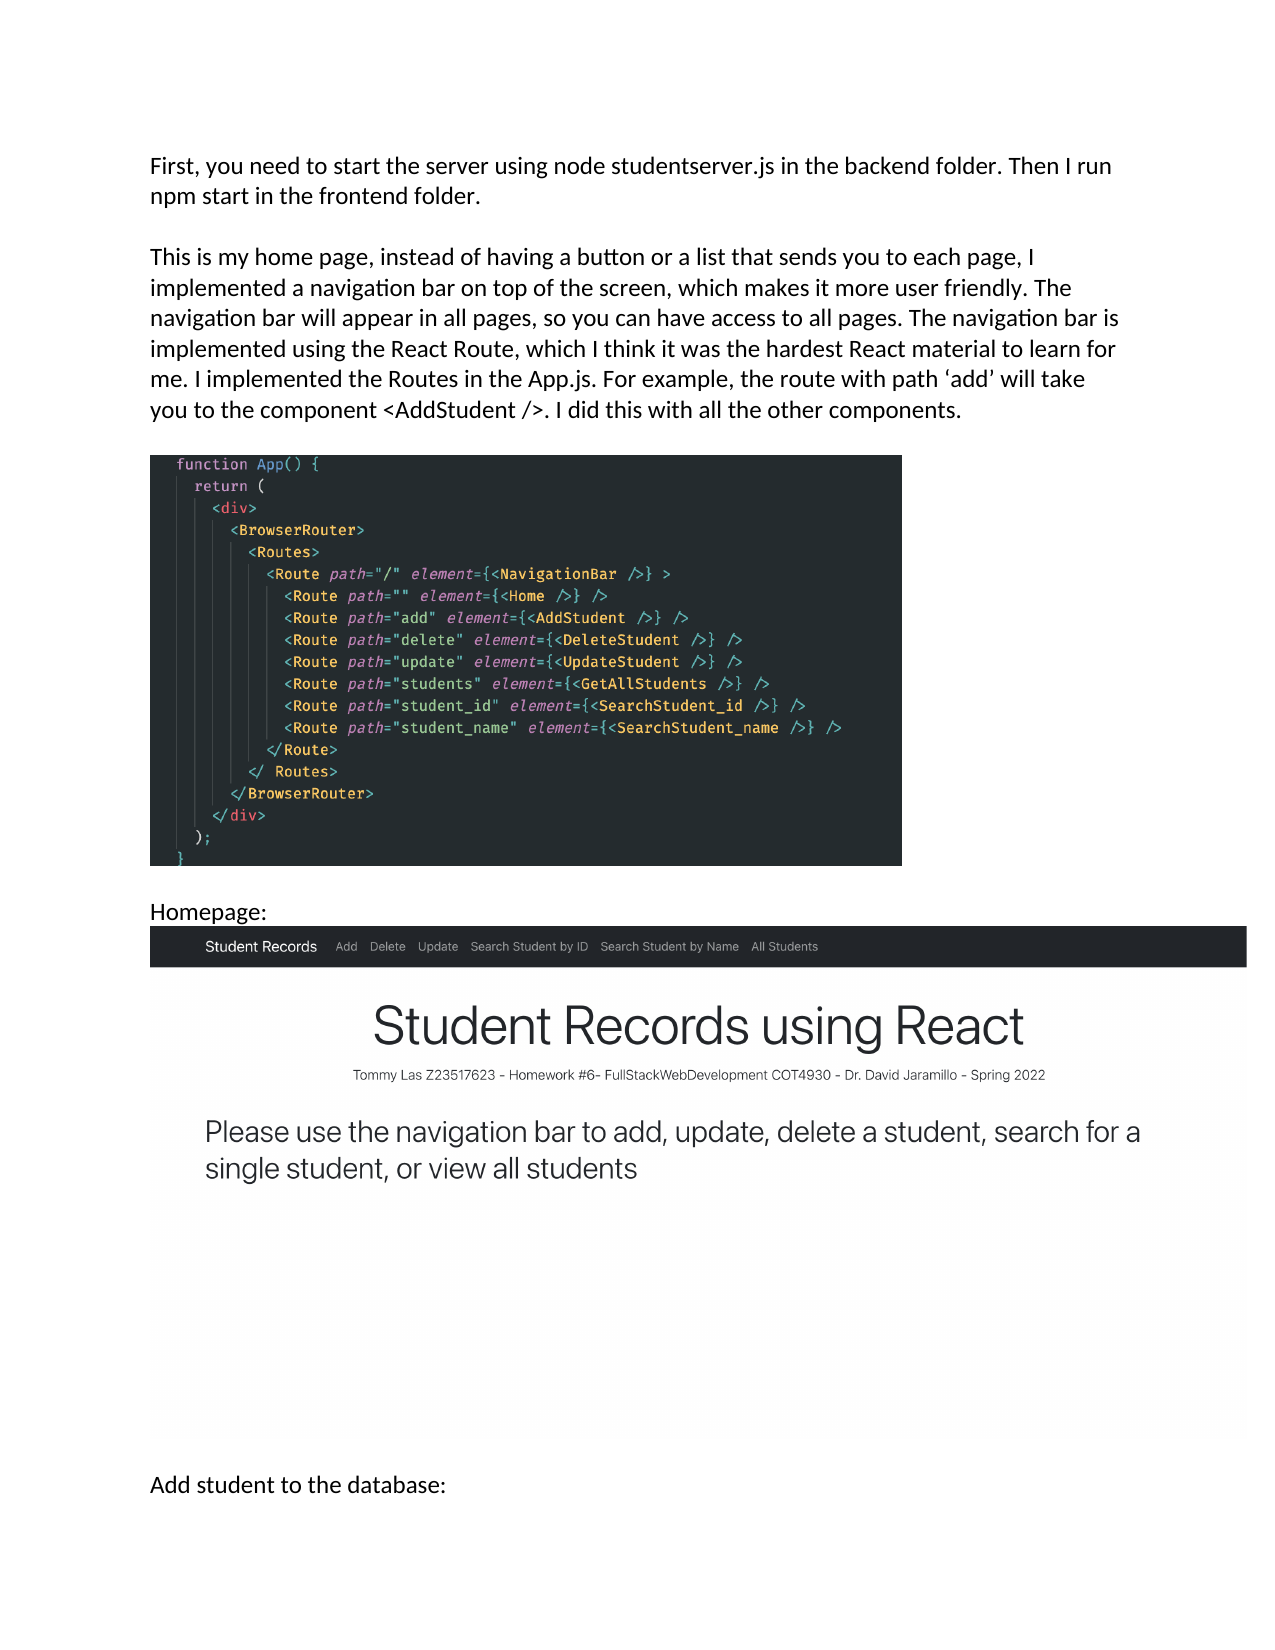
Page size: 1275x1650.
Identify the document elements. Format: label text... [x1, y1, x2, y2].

picture [150, 455, 902, 866]
text Add student to the database: [150, 1469, 1125, 1500]
text First, you need to start the server using node studentserver.js in the backend folder. Then I run npm start in the frontend folder. [150, 150, 1125, 211]
text Homepage: [150, 896, 1125, 926]
picture [150, 926, 1247, 1439]
text This is my home page, instead of having a button or a list that sends you to each page, I implemented a navigation bar on top of the screen, which makes it more user friendly. The navigation bar will appear in all pages, so you can have access to all pages. The navigation bar is implemented using the React Route, which I think it was the hardest React material to learn for me. I implemented the Routes in the App.js. For example, the route with path ‘add’ will take you to the component <AddStudent />. I did this with all the other components. [150, 242, 1125, 425]
